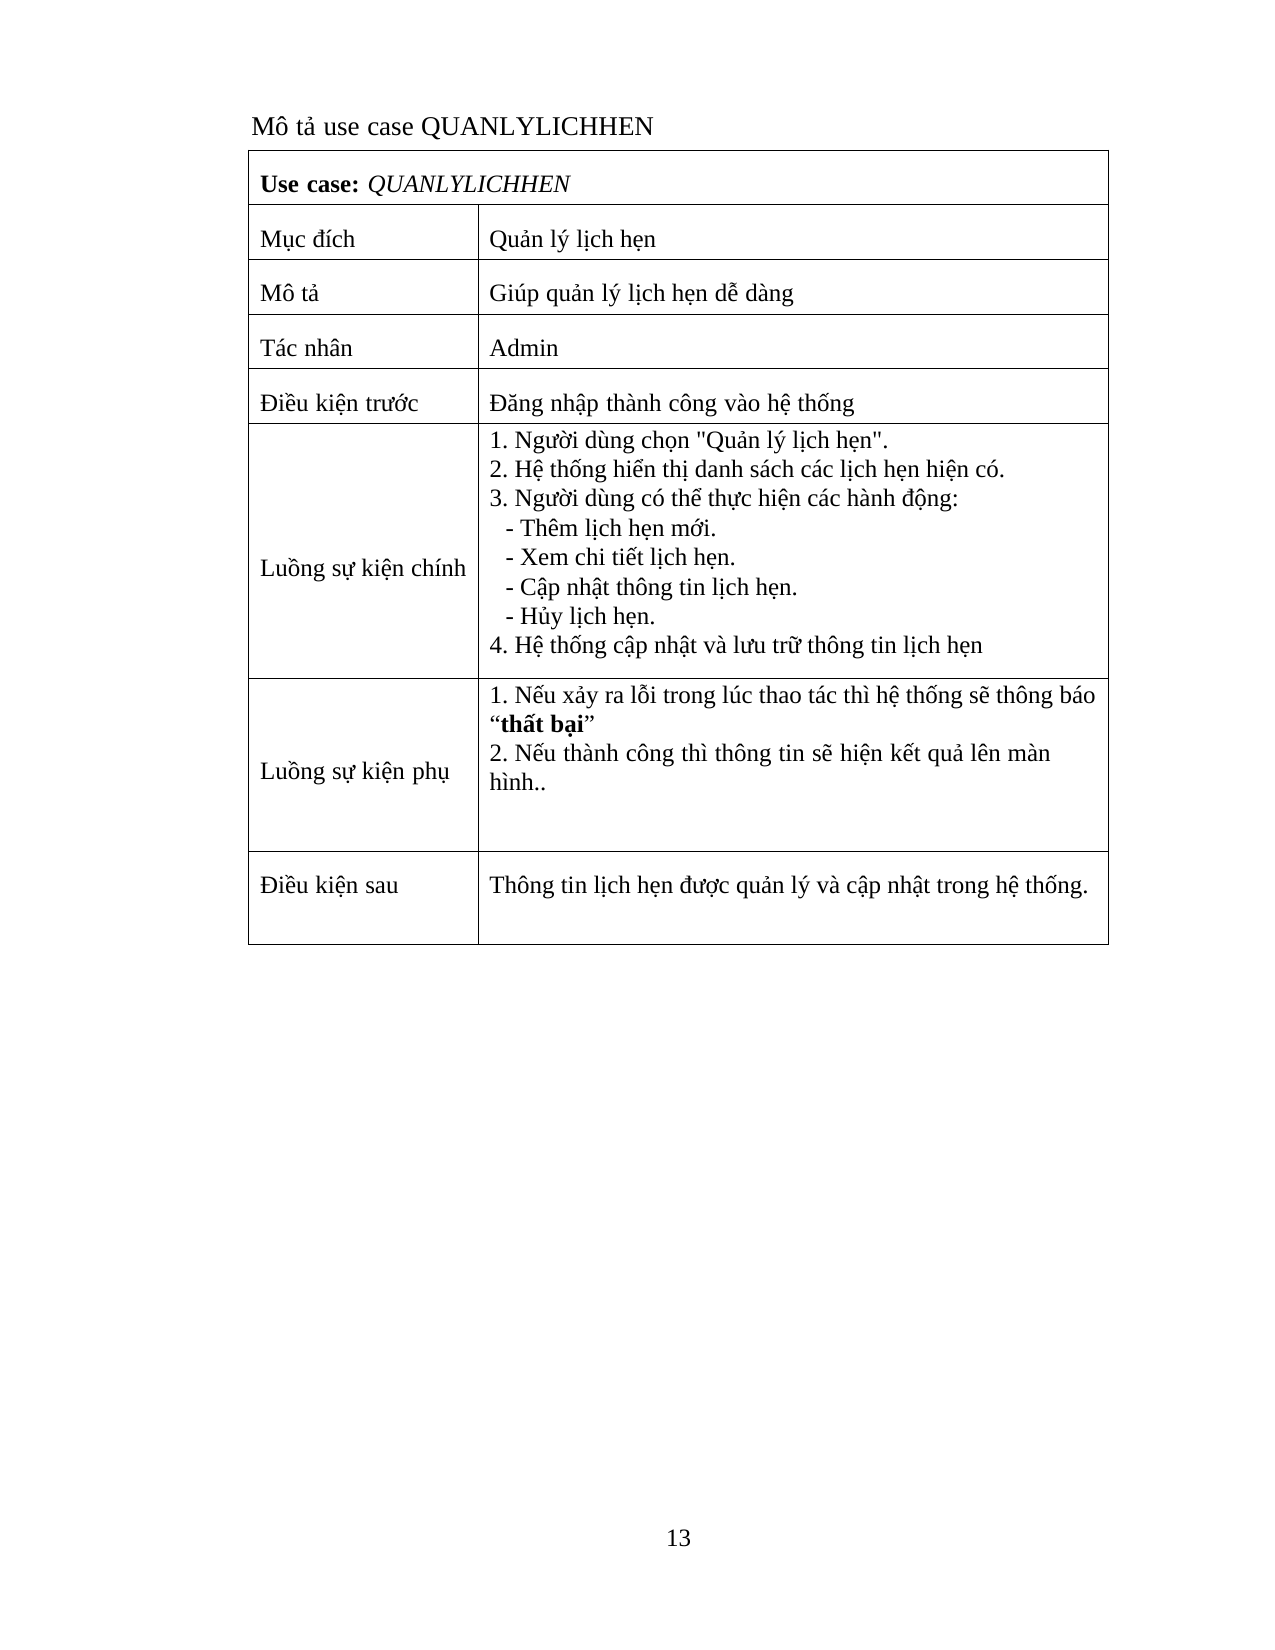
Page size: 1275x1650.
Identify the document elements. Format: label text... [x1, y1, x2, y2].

table_cell Giúp quản lý lịch hẹn dễ dàng [479, 260, 1108, 314]
table_cell Thông tin lịch hẹn được quản lý và cập nhật trong hệ thống. [479, 852, 1108, 944]
table_header Use case: QUANLYLICHHEN [249, 151, 1108, 204]
text Mô tả use case QUANLYLICHHEN [251, 110, 1162, 142]
table_cell Tác nhân [249, 315, 478, 368]
table_cell Đăng nhập thành công vào hệ thống [479, 369, 1108, 423]
table_cell Admin [479, 315, 1108, 368]
table_cell Điều kiện sau [249, 852, 478, 944]
table_cell Điều kiện trước [249, 369, 478, 423]
table_cell 1. Nếu xảy ra lỗi trong lúc thao tác thì hệ thống sẽ thông báo “thất bại” 2. Nếu thành công thì thông tin sẽ hiện kết quả lên màn hình.. [479, 679, 1108, 851]
table_cell Mục đích [249, 205, 478, 259]
table_cell Luồng sự kiện chính [249, 424, 478, 678]
table_cell Mô tả [249, 260, 478, 314]
table_cell Luồng sự kiện phụ [249, 679, 478, 851]
table_cell Quản lý lịch hẹn [479, 205, 1108, 259]
table_cell 1. Người dùng chọn "Quản lý lịch hẹn". 2. Hệ thống hiển thị danh sách các lịch hẹn hiện có. 3. Người dùng có thể thực hiện các hành động: - Thêm lịch hẹn mới. - Xem chi tiết lịch hẹn. - Cập nhật thông tin lịch hẹn. - Hủy lịch hẹn. 4. Hệ thống cập nhật và lưu trữ thông tin lịch hẹn [479, 424, 1108, 678]
